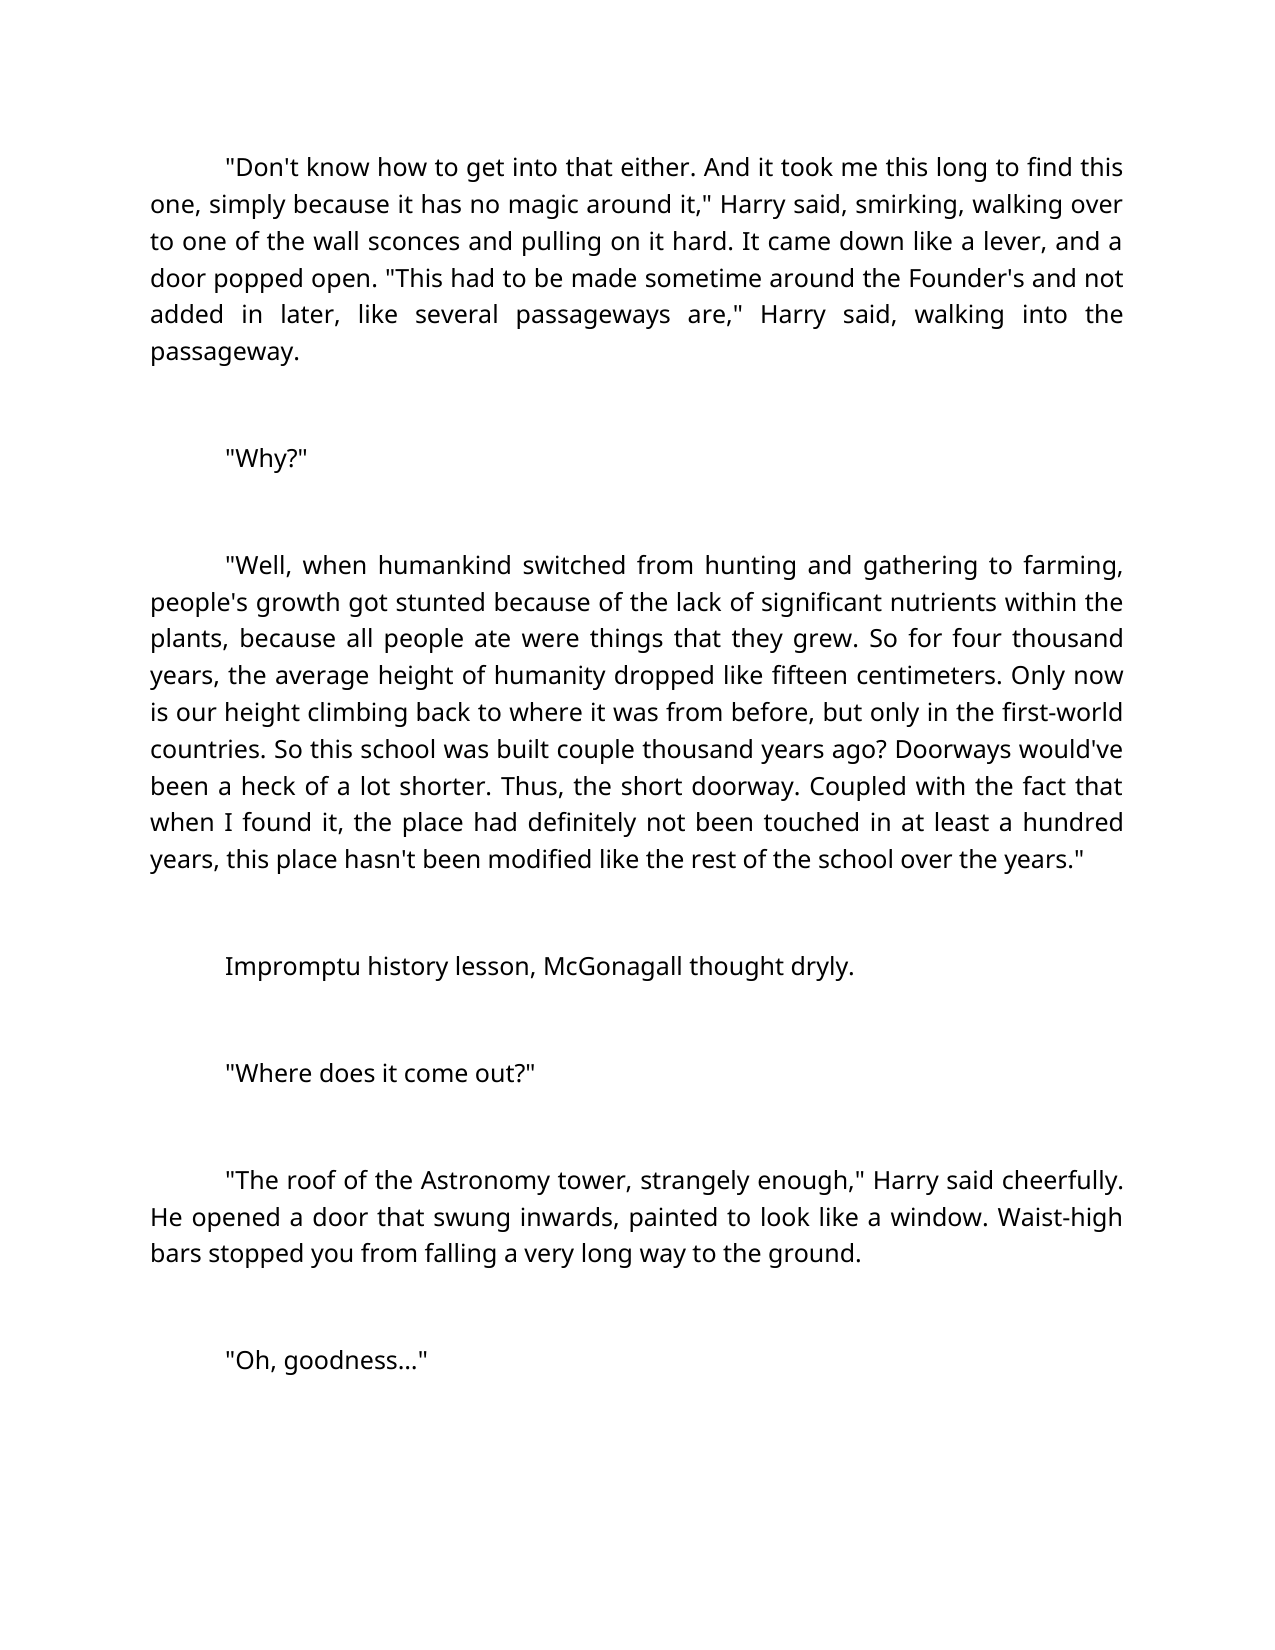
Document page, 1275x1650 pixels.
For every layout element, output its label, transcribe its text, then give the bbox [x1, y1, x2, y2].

text Impromptu history lesson, McGonagall thought dryly. [150, 949, 1125, 983]
text "Where does it come out?" [150, 1056, 1125, 1089]
text "Oh, goodness…" [150, 1343, 1125, 1377]
text "Don't know how to get into that either. And it took me this long to find this one, simply because it has no magic around it," Harry said, smirking, walking over to one of the wall sconces and pulling on it hard. It came down like a lever, and a door popped open. "This had to be made sometime around the Founder's and not added in later, like several passageways are," Harry said, walking into the passageway. [150, 150, 1125, 368]
text "Well, when humankind switched from hunting and gathering to farming, people's growth got stunted because of the lack of significant nutrients within the plants, because all people ate were things that they grew. So for four thousand years, the average height of humanity dropped like fifteen centimeters. Only now is our height climbing back to where it was from before, but only in the first-world countries. So this school was built couple thousand years ago? Doorways would've been a heck of a lot shorter. Thus, the short doorway. Coupled with the fact that when I found it, the place had definitely not been touched in at least a hundred years, this place hasn't been modified like the rest of the school over the years." [150, 548, 1125, 876]
text "The roof of the Astronomy tower, strangely enough," Harry said cheerfully. He opened a door that swung inwards, painted to look like a window. Waist-high bars stopped you from falling a very long way to the ground. [150, 1162, 1125, 1270]
text "Why?" [150, 441, 1125, 475]
